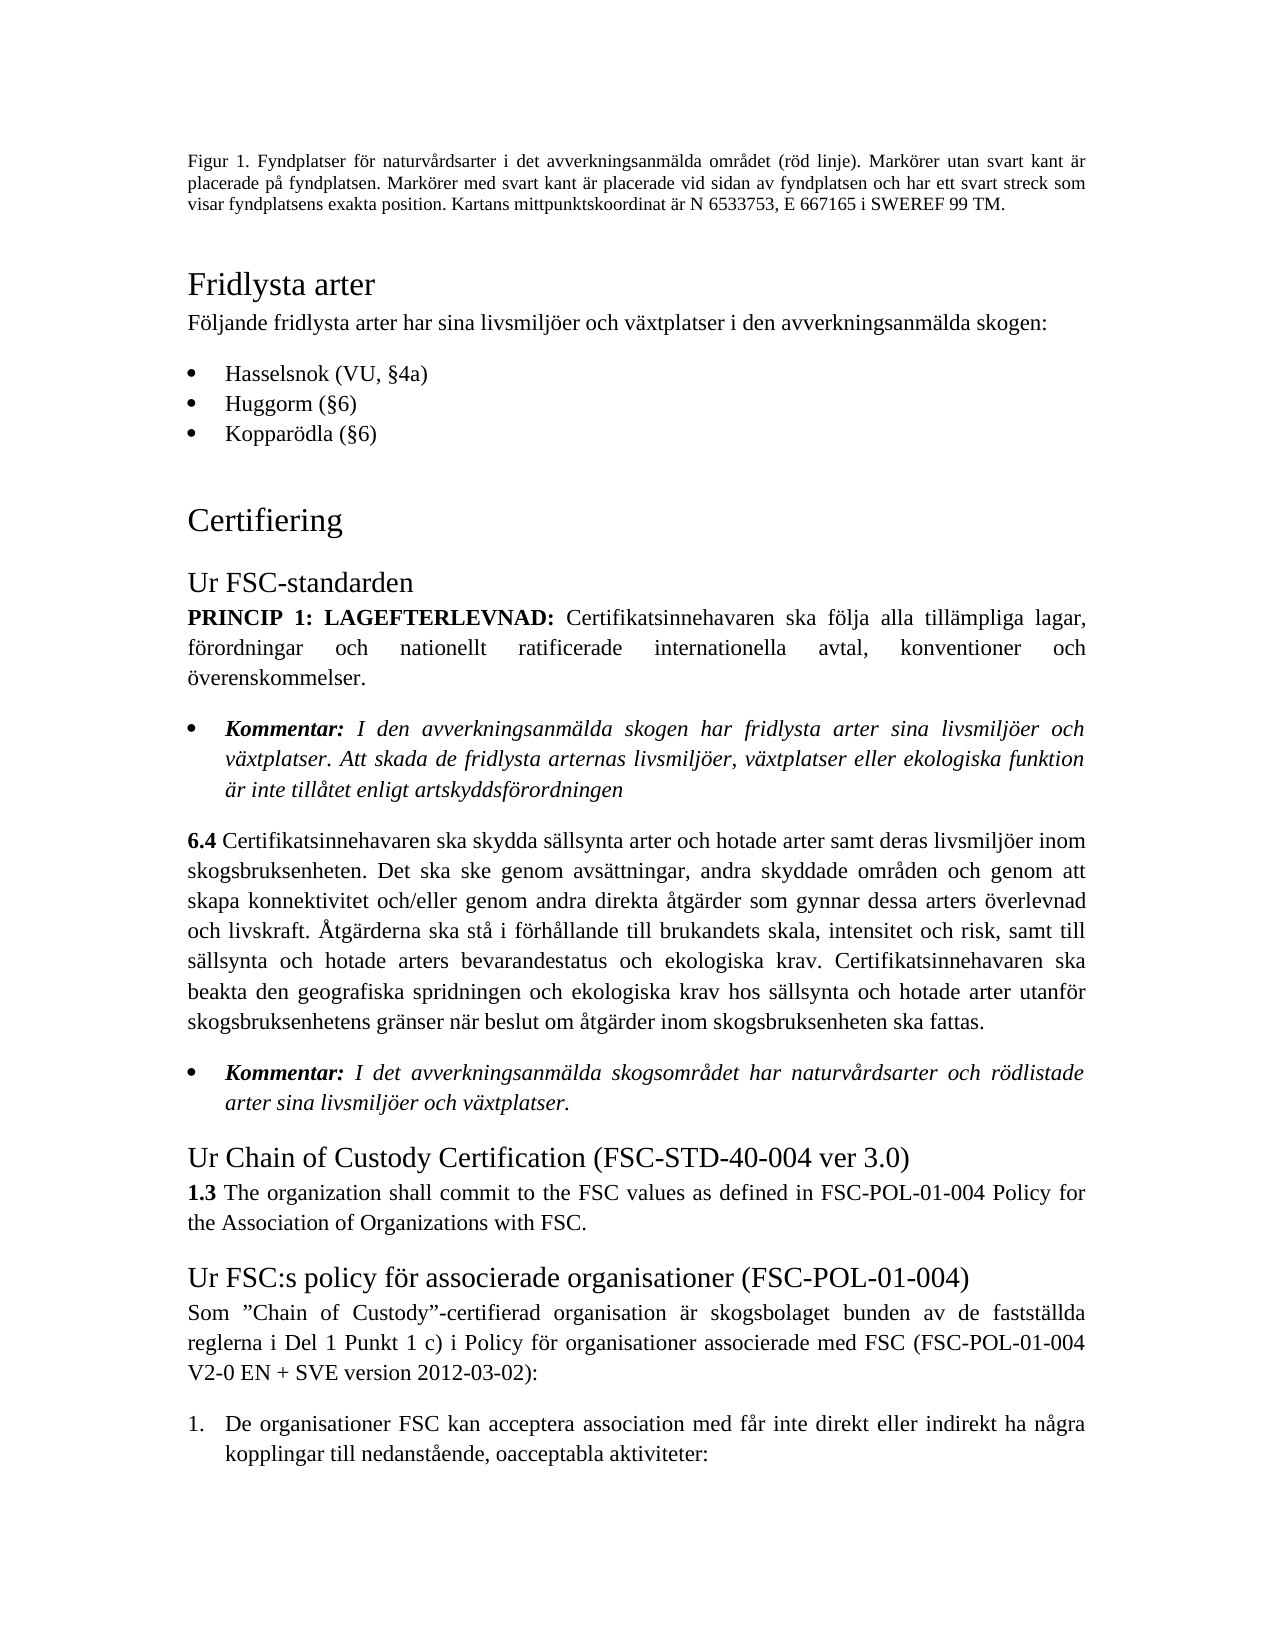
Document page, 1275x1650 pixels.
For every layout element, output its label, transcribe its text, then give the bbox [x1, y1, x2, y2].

list Kommentar: I det avverkningsanmälda skogsområdet har naturvårdsarter och rödlistade arter sina livsmiljöer och växtplatser. [187, 1059, 1087, 1116]
text Figur 1. Fyndplatser för naturvårdsarter i det avverkningsanmälda området (röd linje). Markörer utan svart kant är placerade på fyndplatsen. Markörer med svart kant är placerade vid sidan av fyndplatsen och har ett svart streck som visar fyndplatsens exakta position. Kartans mittpunktskoordinat är N 6533753, E 667165 i SWEREF 99 TM. [187, 150, 1087, 215]
text 1.3 The organization shall commit to the FSC values as defined in FSC-POL-01-004 Policy for the Association of Organizations with FSC. [187, 1179, 1087, 1235]
list Hasselsnok (VU, §4a) [187, 360, 1087, 386]
list Kopparödla (§6) [187, 420, 1087, 447]
text Följande fridlysta arter har sina livsmiljöer och växtplatser i den avverkningsanmälda skogen: [187, 309, 1087, 335]
text PRINCIP 1: LAGEFTERLEVNAD: Certifikatsinnehavaren ska följa alla tillämpliga lagar, förordningar och nationellt ratificerade internationella avtal, konventioner och överenskommelser. [187, 604, 1087, 691]
list Huggorm (§6) [187, 390, 1087, 416]
text Som ”Chain of Custody”-certifierad organisation är skogsbolaget bunden av de fastställda reglerna i Del 1 Punkt 1 c) i Policy för organisationer associerade med FSC (FSC-POL-01-004 V2-0 EN + SVE version 2012-03-02): [187, 1299, 1087, 1385]
subtitle Ur FSC-standarden [187, 565, 1087, 599]
list Kommentar: I den avverkningsanmälda skogen har fridlysta arter sina livsmiljöer och växtplatser. Att skada de fridlysta arternas livsmiljöer, växtplatser eller ekologiska funktion är inte tillåtet enligt artskyddsförordningen [187, 715, 1087, 802]
subtitle Ur FSC:s policy för associerade organisationer (FSC-POL-01-004) [187, 1260, 1087, 1294]
subtitle Ur Chain of Custody Certification (FSC-STD-40-004 ver 3.0) [187, 1140, 1087, 1174]
list De organisationer FSC kan acceptera association med får inte direkt eller indirekt ha några kopplingar till nedanstående, oacceptabla aktiviteter: [187, 1410, 1087, 1467]
text 6.4 Certifikatsinnehavaren ska skydda sällsynta arter och hotade arter samt deras livsmiljöer inom skogsbruksenheten. Det ska ske genom avsättningar, andra skyddade områden och genom att skapa konnektivitet och/eller genom andra direkta åtgärder som gynnar dessa arters överlevnad och livskraft. Åtgärderna ska stå i förhållande till brukandets skala, intensitet och risk, samt till sällsynta och hotade arters bevarandestatus och ekologiska krav. Certifikatsinnehavaren ska beakta den geografiska spridningen och ekologiska krav hos sällsynta och hotade arter utanför skogsbruksenhetens gränser när beslut om åtgärder inom skogsbruksenheten ska fattas. [187, 827, 1087, 1034]
subtitle Fridlysta arter [187, 265, 1087, 303]
subtitle Certifiering [187, 500, 1087, 539]
